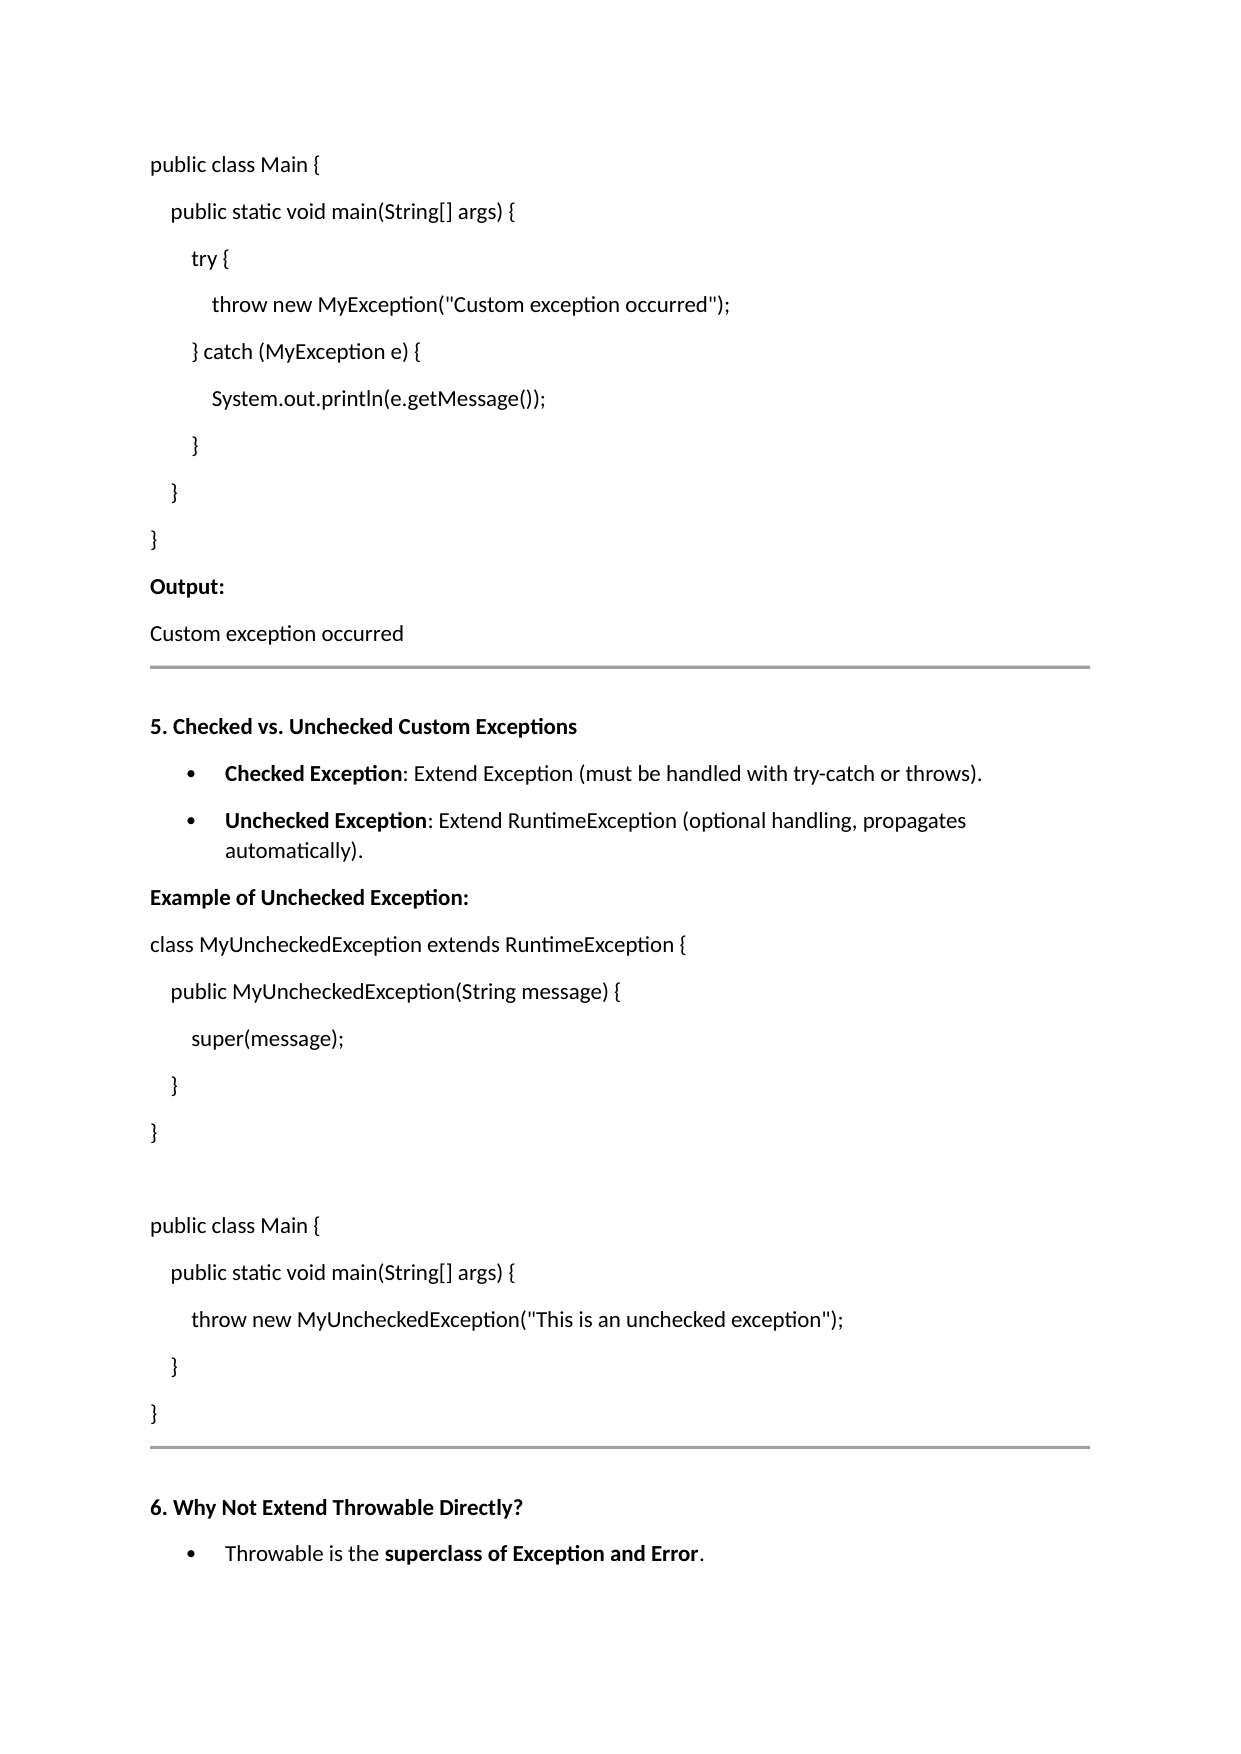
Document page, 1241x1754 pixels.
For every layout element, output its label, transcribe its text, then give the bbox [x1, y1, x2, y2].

text super(message); [150, 1024, 1090, 1052]
text Output: [150, 572, 1090, 600]
text public class Main { [150, 1211, 1090, 1239]
text } [150, 525, 1090, 553]
text 5. Checked vs. Unchecked Custom Exceptions [150, 712, 1090, 741]
text } [150, 478, 1090, 506]
list Checked Exception: Extend Exception (must be handled with try-catch or throws). [187, 759, 1090, 787]
text } [150, 431, 1090, 459]
text try { [150, 244, 1090, 272]
text } catch (MyException e) { [150, 337, 1090, 366]
text public static void main(String[] args) { [150, 1258, 1090, 1286]
text Example of Unchecked Exception: [150, 883, 1090, 911]
text } [150, 1352, 1090, 1380]
text } [150, 1071, 1090, 1099]
text class MyUncheckedException extends RuntimeException { [150, 930, 1090, 958]
text 6. Why Not Extend Throwable Directly? [150, 1493, 1090, 1521]
text public MyUncheckedException(String message) { [150, 977, 1090, 1005]
text throw new MyException("Custom exception occurred"); [150, 291, 1090, 319]
list Throwable is the superclass of Exception and Error. [187, 1539, 1090, 1568]
text System.out.println(e.getMessage()); [150, 384, 1090, 412]
text public class Main { [150, 150, 1090, 178]
text throw new MyUncheckedException("This is an unchecked exception"); [150, 1305, 1090, 1333]
list Unchecked Exception: Extend RuntimeException (optional handling, propagates automatically). [187, 806, 1090, 864]
text } [150, 1399, 1090, 1427]
text } [150, 1118, 1090, 1146]
text public static void main(String[] args) { [150, 197, 1090, 225]
text Custom exception occurred [150, 619, 1090, 647]
